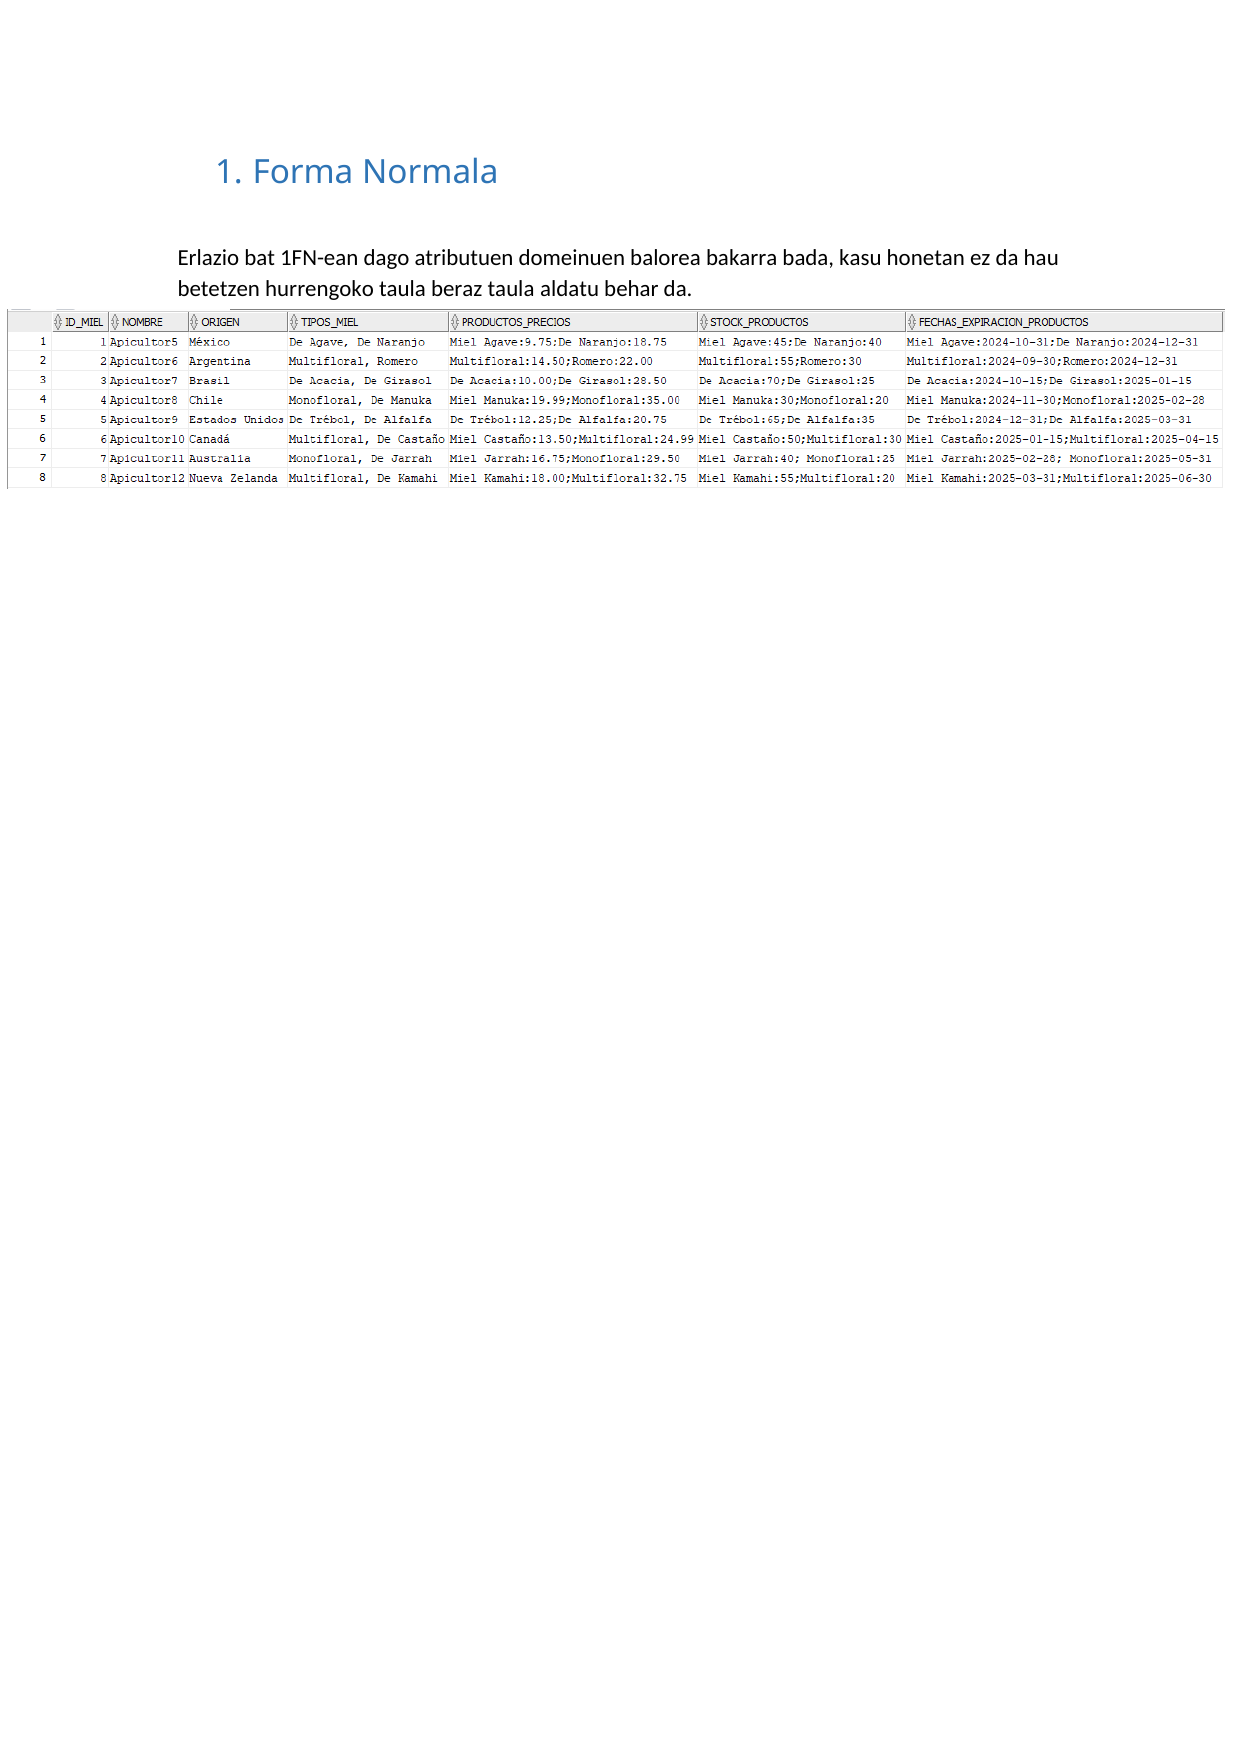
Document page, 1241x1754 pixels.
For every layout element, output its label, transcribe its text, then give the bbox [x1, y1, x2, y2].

subtitle Forma Normala [215, 148, 1063, 193]
picture [6, 309, 1226, 488]
text Erlazio bat 1FN-ean dago atributuen domeinuen balorea bakarra bada, kasu honetan ez da hau betetzen hurrengoko taula beraz taula aldatu behar da. [177, 243, 1063, 302]
